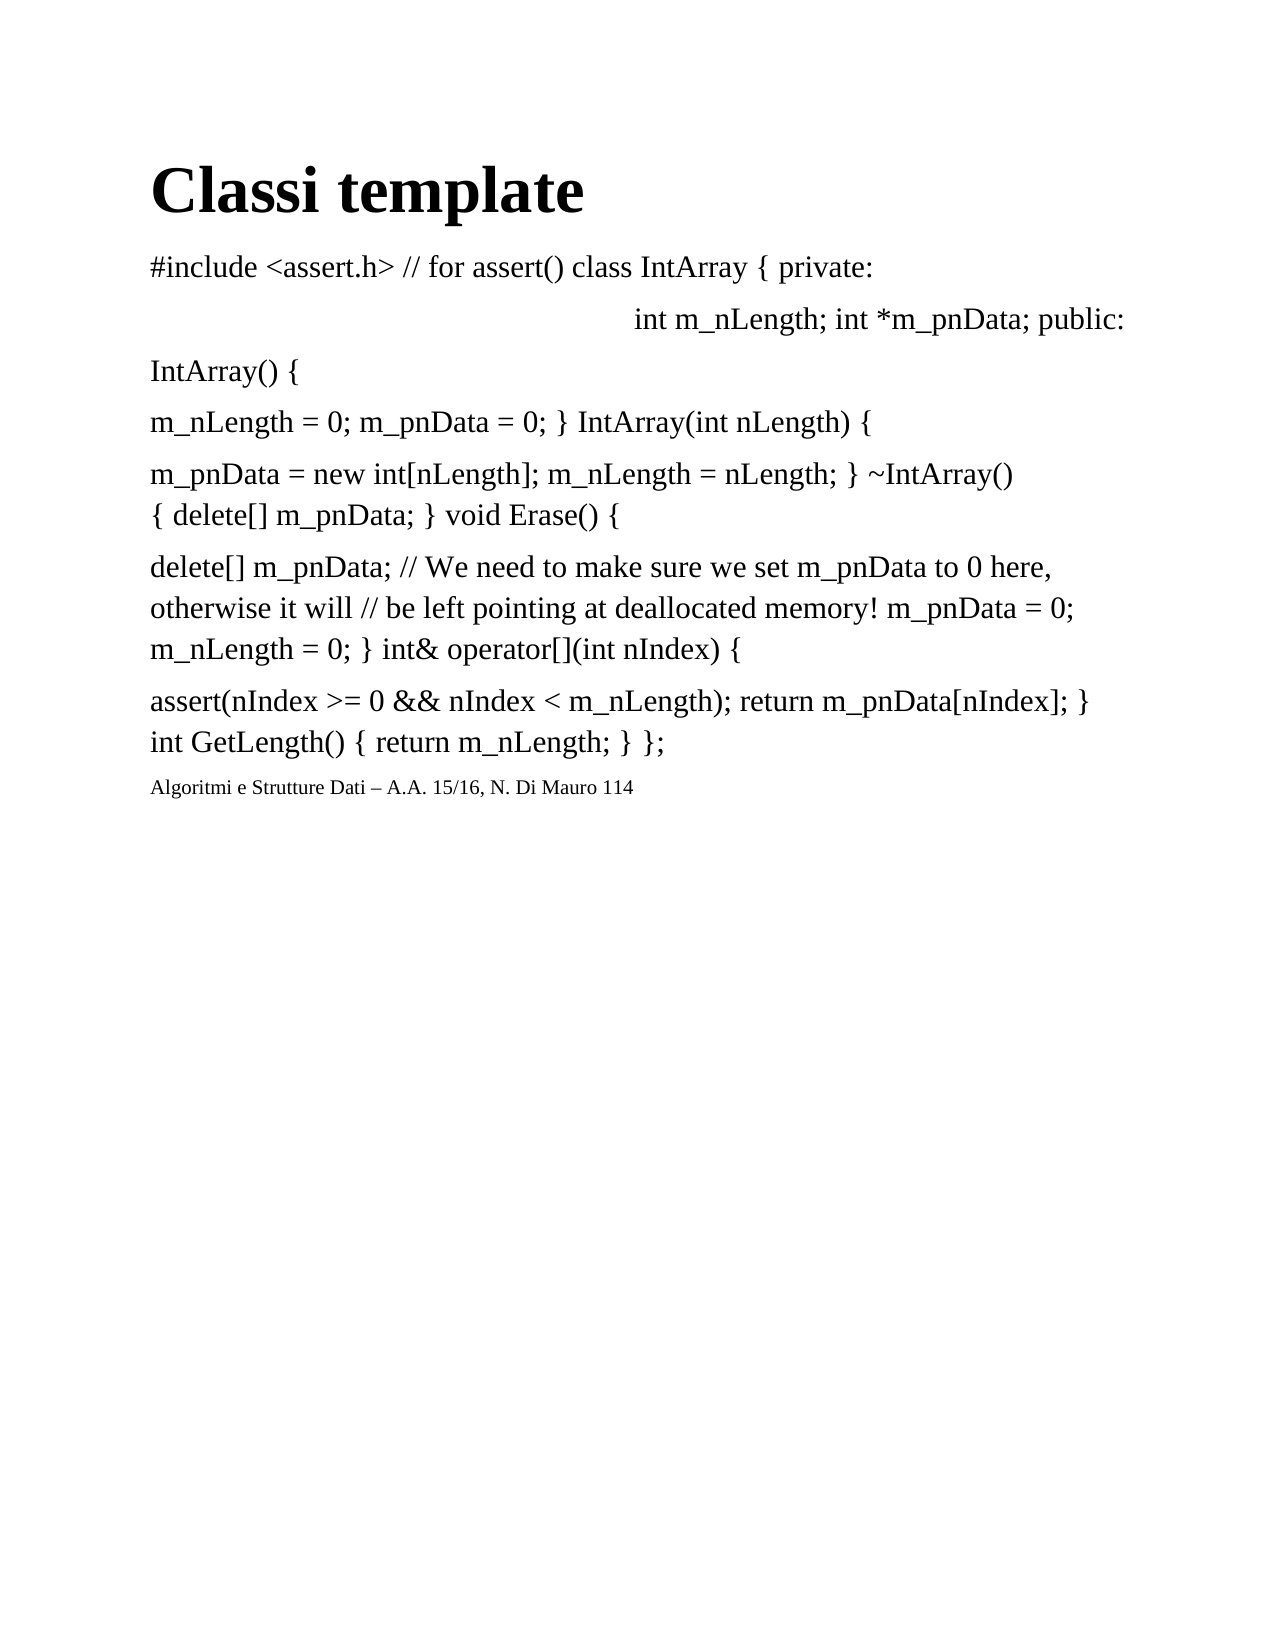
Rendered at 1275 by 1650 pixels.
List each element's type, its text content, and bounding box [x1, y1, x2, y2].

text delete[] m_pnData; // We need to make sure we set m_pnData to 0 here, otherwise it will // be left pointing at deallocated memory! m_pnData = 0; m_nLength = 0; } int& operator[](int nIndex) { [150, 548, 1125, 667]
text Classi template [150, 150, 1125, 227]
text int m_nLength; int *m_pnData; public: [150, 300, 1125, 336]
text m_nLength = 0; m_pnData = 0; } IntArray(int nLength) { [150, 403, 1125, 439]
text m_pnData = new int[nLength]; m_nLength = nLength; } ~IntArray() { delete[] m_pnData; } void Erase() { [150, 455, 1125, 532]
text #include <assert.h> // for assert() class IntArray { private: [150, 248, 1125, 284]
text IntArray() { [150, 352, 1125, 388]
text Algoritmi e Strutture Dati – A.A. 15/16, N. Di Mauro 114 [150, 775, 1125, 799]
text assert(nIndex >= 0 && nIndex < m_nLength); return m_pnData[nIndex]; } int GetLength() { return m_nLength; } }; [150, 682, 1125, 759]
